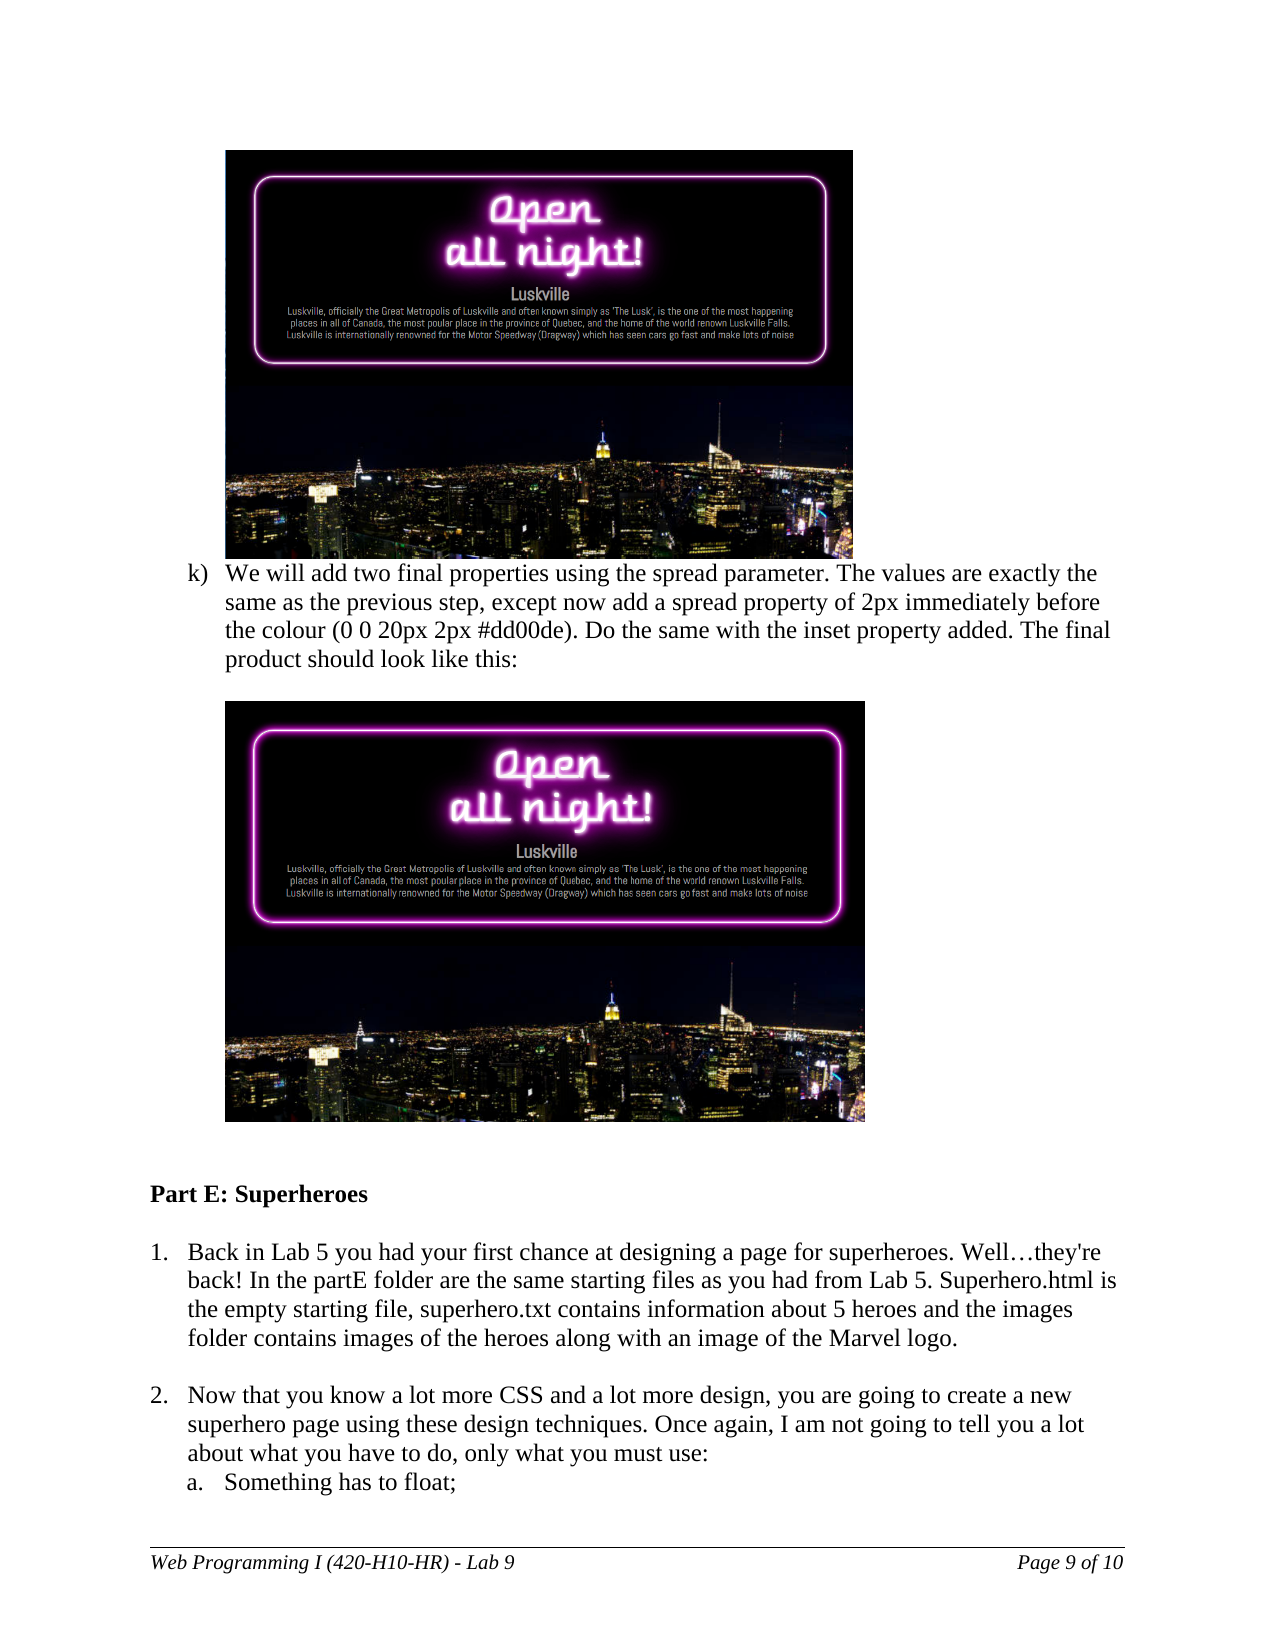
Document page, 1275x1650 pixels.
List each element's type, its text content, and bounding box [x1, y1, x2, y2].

list Now that you know a lot more CSS and a lot more design, you are going to create a new superhero page using these design techniques. Once again, I am not going to tell you a lot about what you have to do, only what you must use: [150, 1381, 1125, 1467]
picture [225, 701, 865, 1122]
picture [225, 150, 853, 559]
text Part E: Superheroes [150, 1179, 1125, 1208]
list Something has to float; [186, 1467, 1125, 1496]
list Back in Lab 5 you had your first chance at designing a page for superheroes. Well…they're back! In the partE folder are the same starting files as you had from Lab 5. Superhero.html is the empty starting file, superhero.txt contains information about 5 heroes and the images folder contains images of the heroes along with an image of the Marvel logo. [150, 1237, 1125, 1352]
list We will add two final properties using the spread parameter. The values are exactly the same as the previous step, except now add a spread property of 2px immediately before the colour (0 0 20px 2px #dd00de). Do the same with the inset property added. The final product should look like this: [187, 558, 1125, 673]
